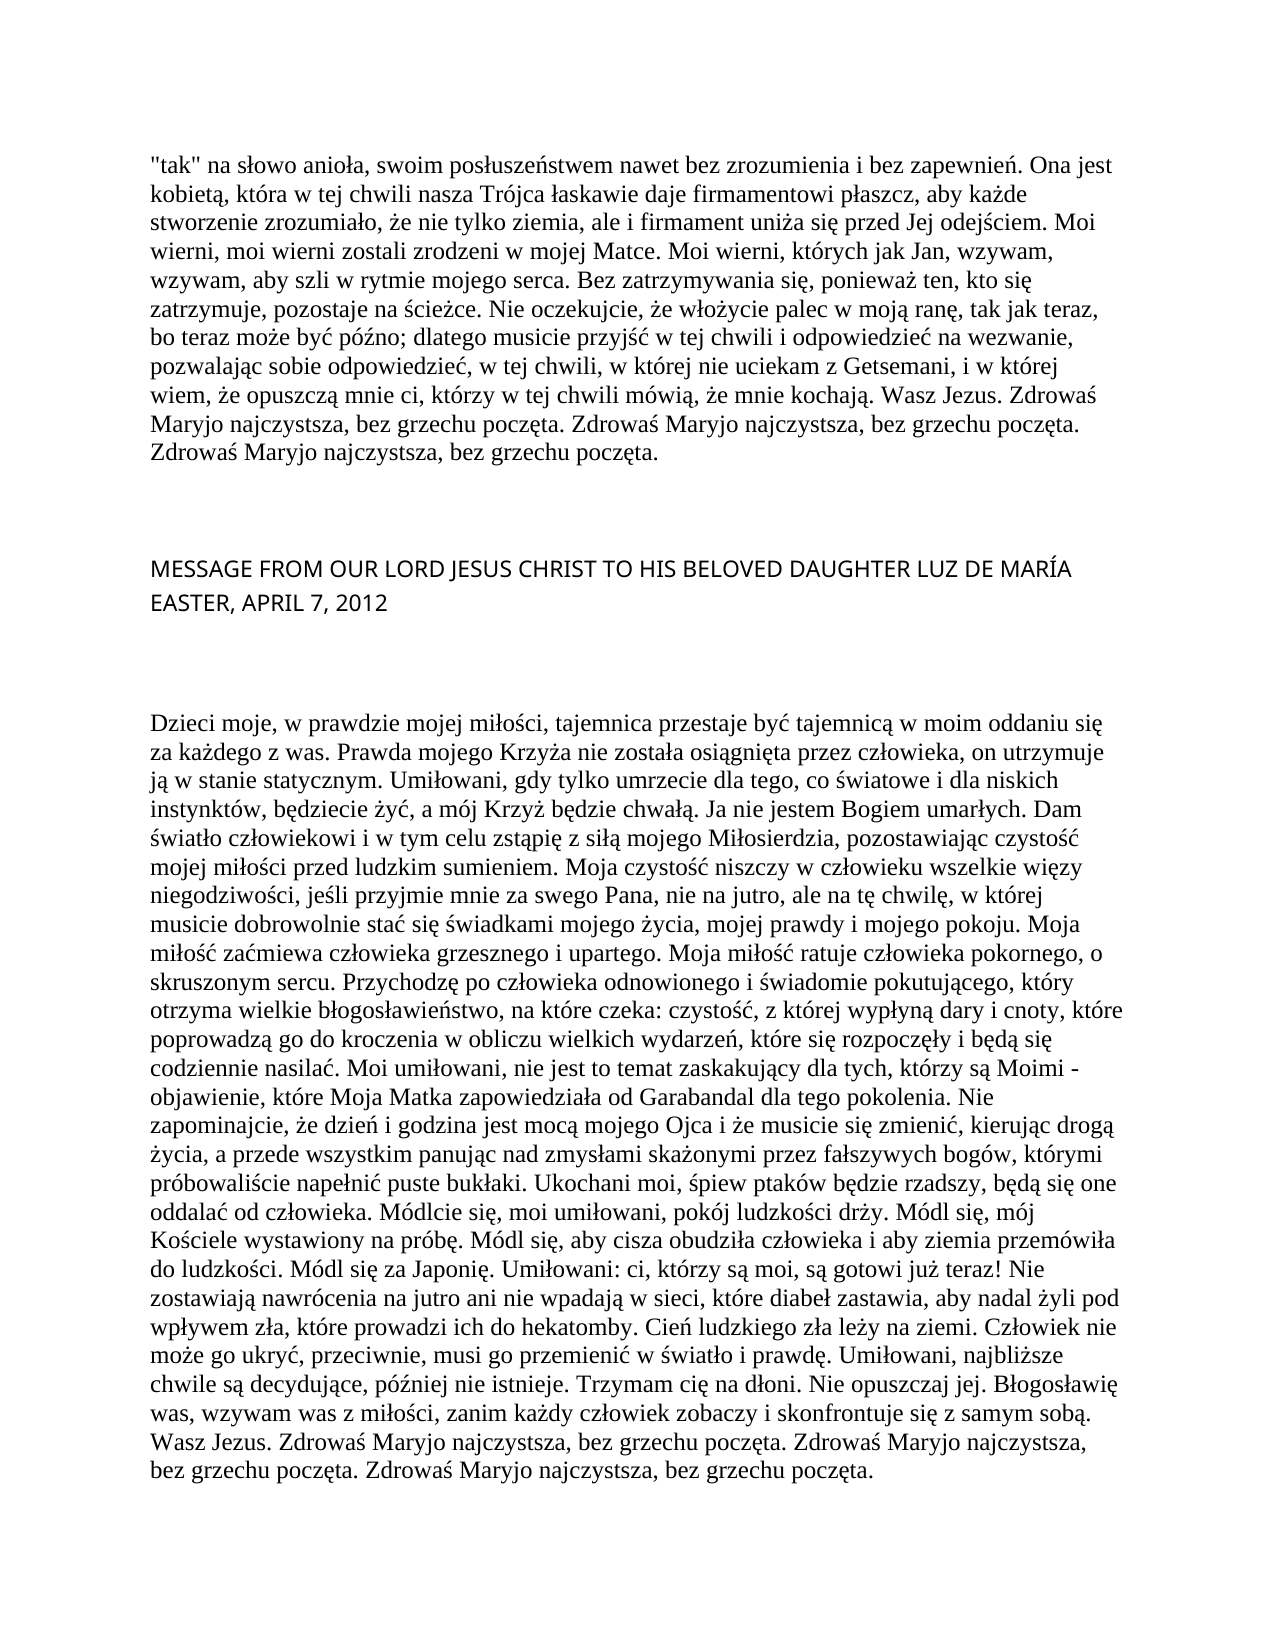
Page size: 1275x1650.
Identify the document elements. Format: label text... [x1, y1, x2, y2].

text MESSAGE FROM OUR LORD JESUS CHRIST TO HIS BELOVED DAUGHTER LUZ DE MARÍA EASTER, APRIL 7, 2012 [150, 553, 1125, 618]
text Dzieci moje, w prawdzie mojej miłości, tajemnica przestaje być tajemnicą w moim oddaniu się za każdego z was. Prawda mojego Krzyża nie została osiągnięta przez człowieka, on utrzymuje ją w stanie statycznym. Umiłowani, gdy tylko umrzecie dla tego, co światowe i dla niskich instynktów, będziecie żyć, a mój Krzyż będzie chwałą. Ja nie jestem Bogiem umarłych. Dam światło człowiekowi i w tym celu zstąpię z siłą mojego Miłosierdzia, pozostawiając czystość mojej miłości przed ludzkim sumieniem. Moja czystość niszczy w człowieku wszelkie więzy niegodziwości, jeśli przyjmie mnie za swego Pana, nie na jutro, ale na tę chwilę, w której musicie dobrowolnie stać się świadkami mojego życia, mojej prawdy i mojego pokoju. Moja miłość zaćmiewa człowieka grzesznego i upartego. Moja miłość ratuje człowieka pokornego, o skruszonym sercu. Przychodzę po człowieka odnowionego i świadomie pokutującego, który otrzyma wielkie błogosławieństwo, na które czeka: czystość, z której wypłyną dary i cnoty, które poprowadzą go do kroczenia w obliczu wielkich wydarzeń, które się rozpoczęły i będą się codziennie nasilać. Moi umiłowani, nie jest to temat zaskakujący dla tych, którzy są Moimi - objawienie, które Moja Matka zapowiedziała od Garabandal dla tego pokolenia. Nie zapominajcie, że dzień i godzina jest mocą mojego Ojca i że musicie się zmienić, kierując drogą życia, a przede wszystkim panując nad zmysłami skażonymi przez fałszywych bogów, którymi próbowaliście napełnić puste bukłaki. Ukochani moi, śpiew ptaków będzie rzadszy, będą się one oddalać od człowieka. Módlcie się, moi umiłowani, pokój ludzkości drży. Módl się, mój Kościele wystawiony na próbę. Módl się, aby cisza obudziła człowieka i aby ziemia przemówiła do ludzkości. Módl się za Japonię. Umiłowani: ci, którzy są moi, są gotowi już teraz! Nie zostawiają nawrócenia na jutro ani nie wpadają w sieci, które diabeł zastawia, aby nadal żyli pod wpływem zła, które prowadzi ich do hekatomby. Cień ludzkiego zła leży na ziemi. Człowiek nie może go ukryć, przeciwnie, musi go przemienić w światło i prawdę. Umiłowani, najbliższe chwile są decydujące, później nie istnieje. Trzymam cię na dłoni. Nie opuszczaj jej. Błogosławię was, wzywam was z miłości, zanim każdy człowiek zobaczy i skonfrontuje się z samym sobą. Wasz Jezus. Zdrowaś Maryjo najczystsza, bez grzechu poczęta. Zdrowaś Maryjo najczystsza, bez grzechu poczęta. Zdrowaś Maryjo najczystsza, bez grzechu poczęta. [150, 708, 1125, 1484]
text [150, 150, 1125, 466]
